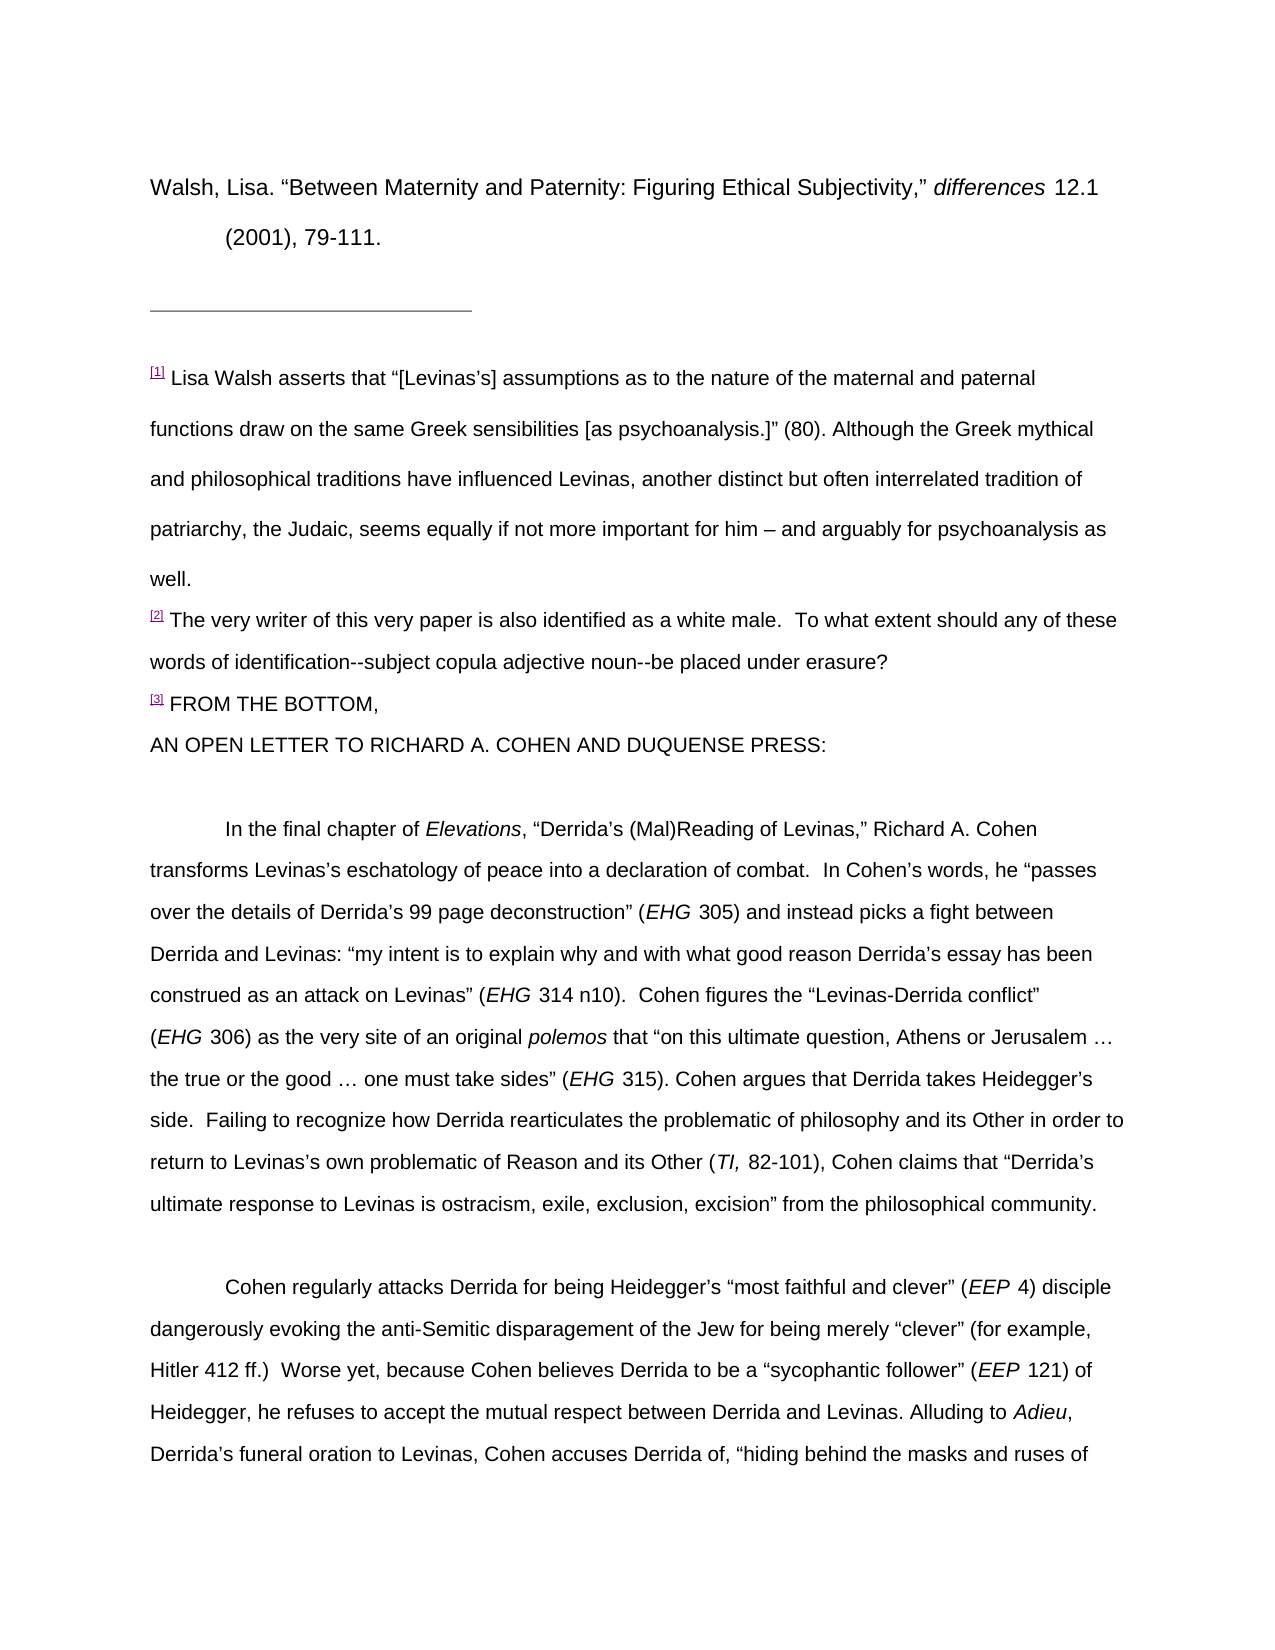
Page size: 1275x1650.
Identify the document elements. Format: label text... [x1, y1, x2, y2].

text In the final chapter of Elevations, “Derrida’s (Mal)Reading of Levinas,” Richard A. Cohen transforms Levinas’s eschatology of peace into a declaration of combat. In Cohen’s words, he “passes over the details of Derrida’s 99 page deconstruction” (EHG 305) and instead picks a fight between Derrida and Levinas: “my intent is to explain why and with what good reason Derrida’s essay has been construed as an attack on Levinas” (EHG 314 n10). Cohen figures the “Levinas-Derrida conflict” (EHG 306) as the very site of an original polemos that “on this ultimate question, Athens or Jerusalem … the true or the good … one must take sides” (EHG 315). Cohen argues that Derrida takes Heidegger’s side. Failing to recognize how Derrida rearticulates the problematic of philosophy and its Other in order to return to Levinas’s own problematic of Reason and its Other (TI, 82-101), Cohen claims that “Derrida’s ultimate response to Levinas is ostracism, exile, exclusion, excision” from the philosophical community. [150, 799, 1125, 1216]
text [150, 1257, 1125, 1466]
text [3] FROM THE BOTTOM, [150, 674, 1125, 716]
text Walsh, Lisa. “Between Maternity and Paternity: Figuring Ethical Subjectivity,” differences 12.1 (2001), 79-111. [150, 150, 1125, 250]
text [2] The very writer of this very paper is also identified as a white male. To what extent should any of these words of identification--subject copula adjective noun--be placed under erasure? [150, 591, 1125, 674]
text [1] Lisa Walsh asserts that “[Levinas’s] assumptions as to the nature of the maternal and paternal functions draw on the same Greek sensibilities [as psychoanalysis.]” (80). Although the Greek mythical and philosophical traditions have influenced Levinas, another distinct but often interrelated tradition of patriarchy, the Judaic, seems equally if not more important for him – and arguably for psychoanalysis as well. [150, 341, 1125, 591]
text AN OPEN LETTER TO RICHARD A. COHEN AND DUQUENSE PRESS: [150, 716, 1125, 757]
